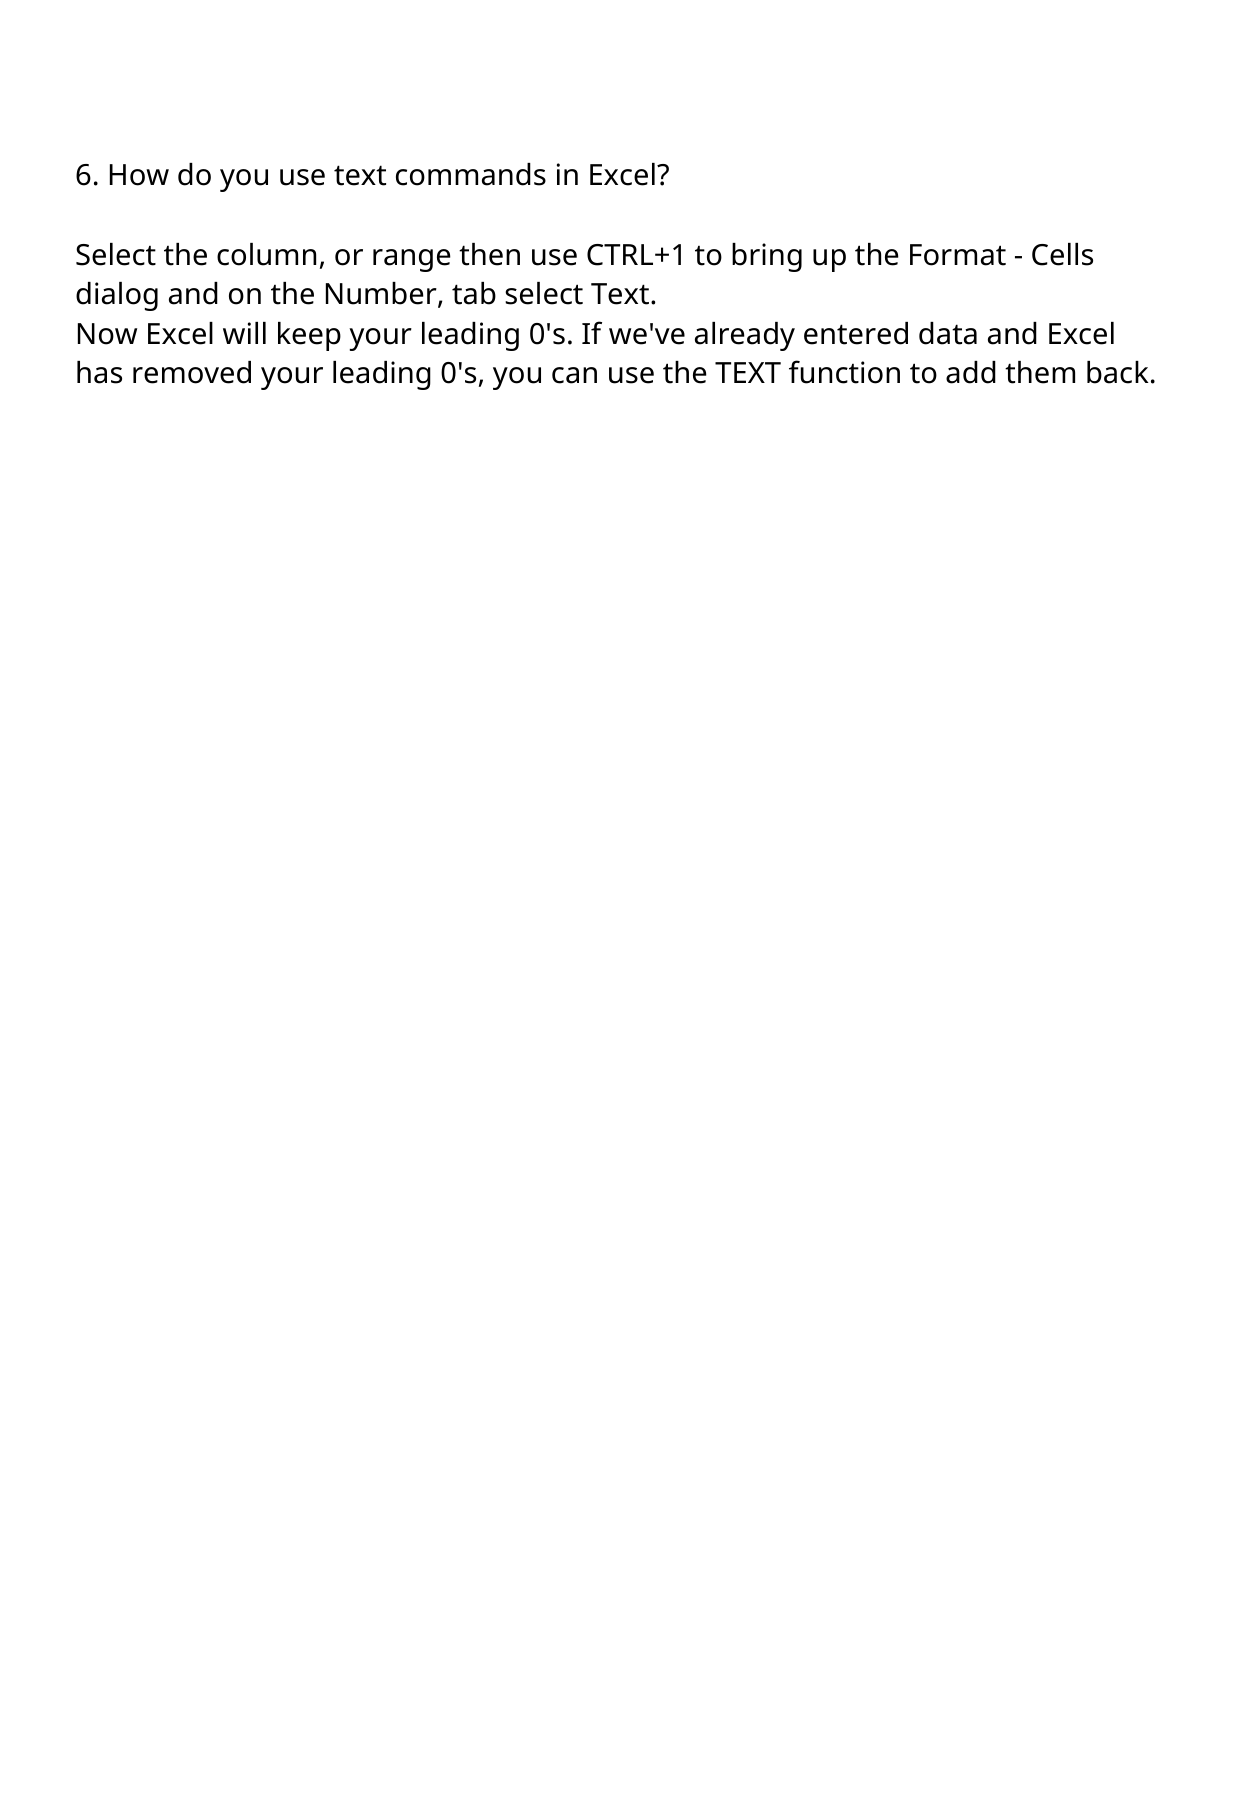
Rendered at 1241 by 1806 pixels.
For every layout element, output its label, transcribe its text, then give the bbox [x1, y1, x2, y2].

text Select the column, or range then use CTRL+1 to bring up the Format - Cells dialog and on the Number, tab select Text. [75, 234, 1165, 313]
text 6. How do you use text commands in Excel? [75, 154, 1165, 194]
text Now Excel will keep your leading 0's. If we've already entered data and Excel has removed your leading 0's, you can use the TEXT function to add them back. [75, 313, 1165, 392]
